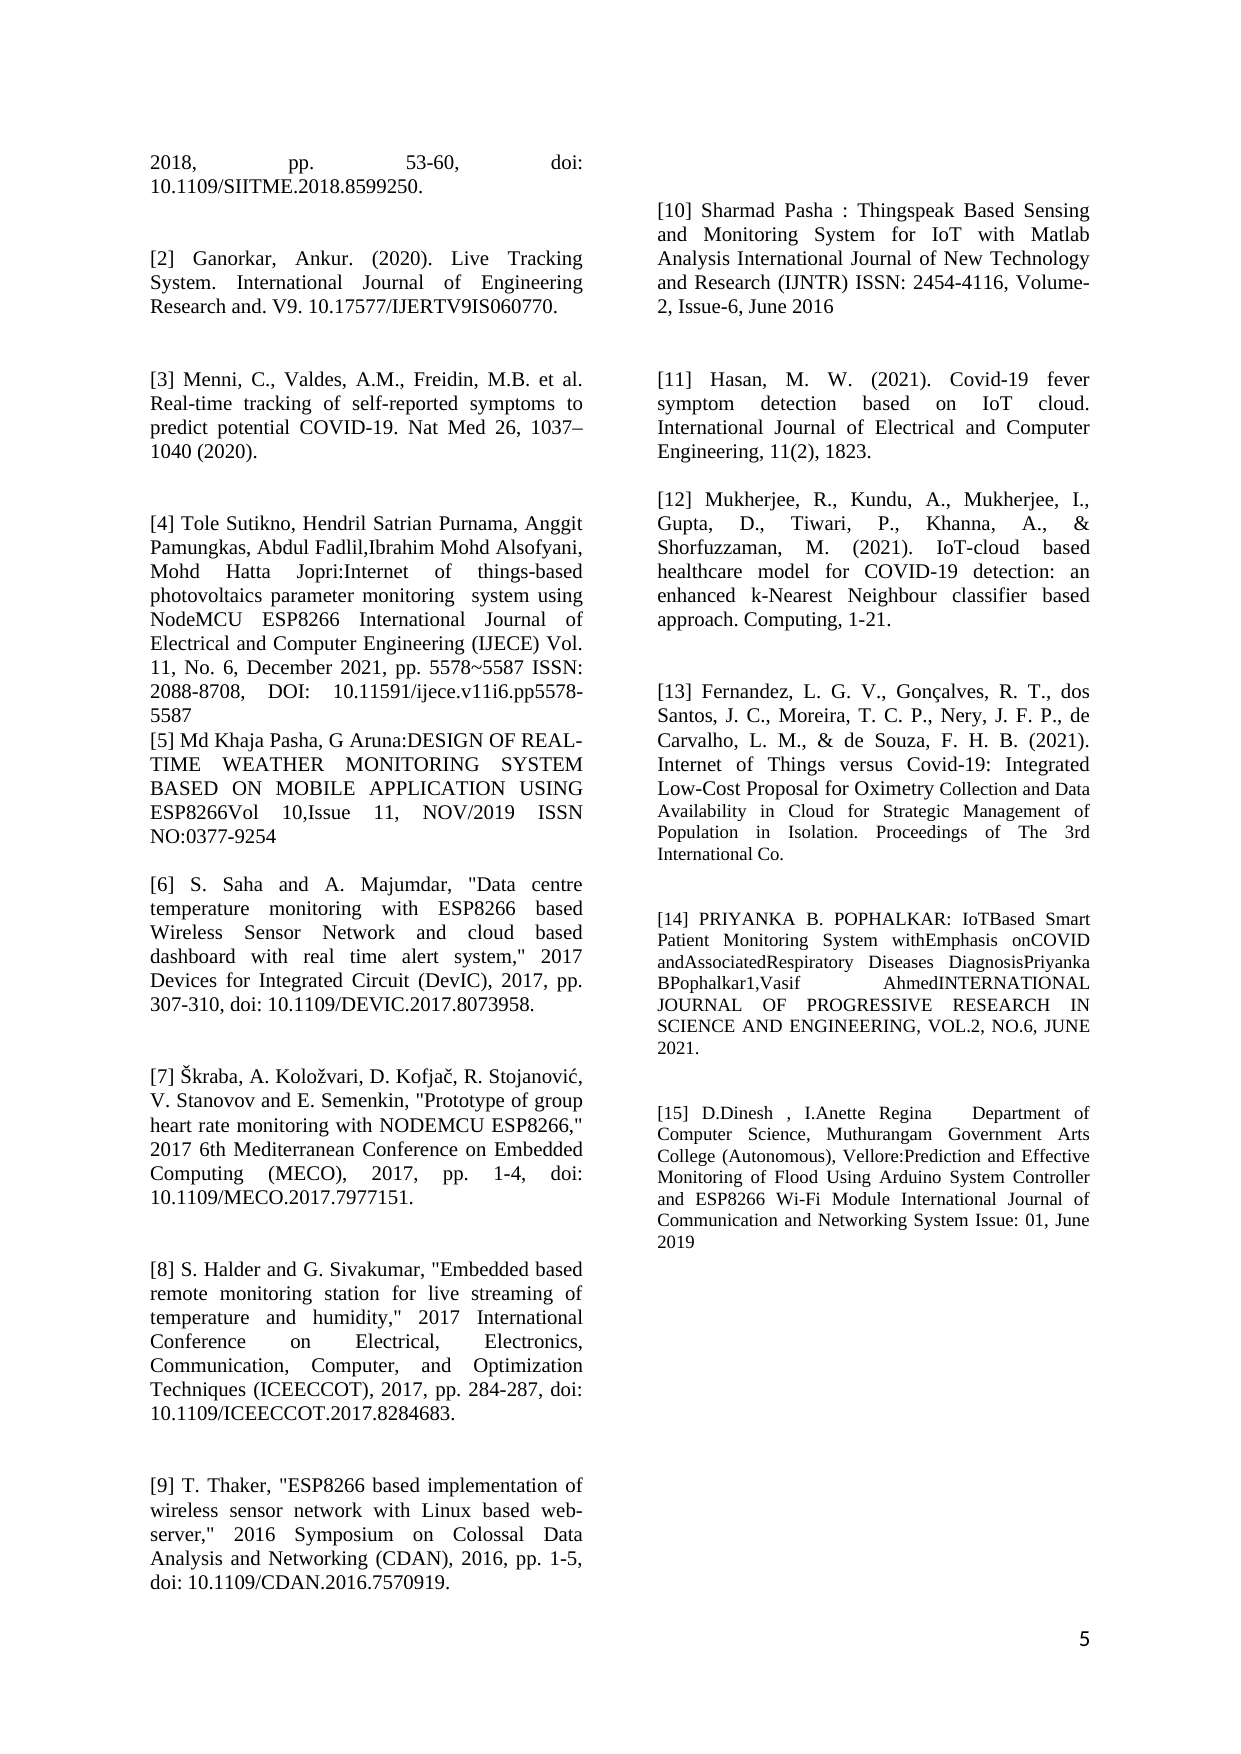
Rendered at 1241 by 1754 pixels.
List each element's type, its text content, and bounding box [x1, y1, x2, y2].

text [8] S. Halder and G. Sivakumar, "Embedded based remote monitoring station for live streaming of temperature and humidity," 2017 International Conference on Electrical, Electronics, Communication, Computer, and Optimization Techniques (ICEECCOT), 2017, pp. 284-287, doi: 10.1109/ICEECCOT.2017.8284683. [150, 1257, 583, 1425]
text [5] Md Khaja Pasha, G Aruna:DESIGN OF REAL-TIME WEATHER MONITORING SYSTEM BASED ON MOBILE APPLICATION USING ESP8266Vol 10,Issue 11, NOV/2019 ISSN NO:0377-9254 [150, 727, 583, 848]
text [9] T. Thaker, "ESP8266 based implementation of wireless sensor network with Linux based web-server," 2016 Symposium on Colossal Data Analysis and Networking (CDAN), 2016, pp. 1-5, doi: 10.1109/CDAN.2016.7570919. [150, 1473, 583, 1594]
text [12] Mukherjee, R., Kundu, A., Mukherjee, I., Gupta, D., Tiwari, P., Khanna, A., & Shorfuzzaman, M. (2021). IoT-cloud based healthcare model for COVID-19 detection: an enhanced k-Nearest Neighbour classifier based approach. Computing, 1-21. [657, 487, 1090, 631]
text [15] D.Dinesh , I.Anette Regina Department of Computer Science, Muthurangam Government Arts College (Autonomous), Vellore:Prediction and Effective Monitoring of Flood Using Arduino System Controller and ESP8266 Wi-Fi Module International Journal of Communication and Networking System Issue: 01, June 2019 [657, 1102, 1090, 1252]
text [10] Sharmad Pasha : Thingspeak Based Sensing and Monitoring System for IoT with Matlab Analysis International Journal of New Technology and Research (IJNTR) ISSN: 2454-4116, Volume-2, Issue-6, June 2016 [657, 198, 1090, 318]
text [14] PRIYANKA B. POPHALKAR: IoTBased Smart Patient Monitoring System withEmphasis onCOVID andAssociatedRespiratory Diseases DiagnosisPriyanka BPophalkar1,Vasif AhmedINTERNATIONAL JOURNAL OF PROGRESSIVE RESEARCH IN SCIENCE AND ENGINEERING, VOL.2, NO.6, JUNE 2021. [657, 907, 1090, 1058]
text [6] S. Saha and A. Majumdar, "Data centre temperature monitoring with ESP8266 based Wireless Sensor Network and cloud based dashboard with real time alert system," 2017 Devices for Integrated Circuit (DevIC), 2017, pp. 307-310, doi: 10.1109/DEVIC.2017.8073958. [150, 872, 583, 1016]
text [7] Škraba, A. Koložvari, D. Kofjač, R. Stojanović, V. Stanovov and E. Semenkin, "Prototype of group heart rate monitoring with NODEMCU ESP8266," 2017 6th Mediterranean Conference on Embedded Computing (MECO), 2017, pp. 1-4, doi: 10.1109/MECO.2017.7977151. [150, 1064, 583, 1209]
text [3] Menni, C., Valdes, A.M., Freidin, M.B. et al. Real-time tracking of self-reported symptoms to predict potential COVID-19. Nat Med 26, 1037–1040 (2020). [150, 367, 583, 463]
text [13] Fernandez, L. G. V., Gonçalves, R. T., dos Santos, J. C., Moreira, T. C. P., Nery, J. F. P., de Carvalho, L. M., & de Souza, F. H. B. (2021). Internet of Things versus Covid-19: Integrated Low-Cost Proposal for Oximetry Collection and Data Availability in Cloud for Strategic Management of Population in Isolation. Proceedings of The 3rd International Co. [657, 679, 1090, 864]
text [2] Ganorkar, Ankur. (2020). Live Tracking System. International Journal of Engineering Research and. V9. 10.17577/IJERTV9IS060770. [150, 246, 583, 318]
text [4] Tole Sutikno, Hendril Satrian Purnama, Anggit Pamungkas, Abdul Fadlil,Ibrahim Mohd Alsofyani, Mohd Hatta Jopri:Internet of things-based photovoltaics parameter monitoring system using NodeMCU ESP8266 International Journal of Electrical and Computer Engineering (IJECE) Vol. 11, No. 6, December 2021, pp. 5578~5587 ISSN: 2088-8708, DOI: 10.11591/ijece.v11i6.pp5578-5587 [150, 511, 583, 727]
text [11] Hasan, M. W. (2021). Covid-19 fever symptom detection based on IoT cloud. International Journal of Electrical and Computer Engineering, 11(2), 1823. [657, 367, 1090, 463]
